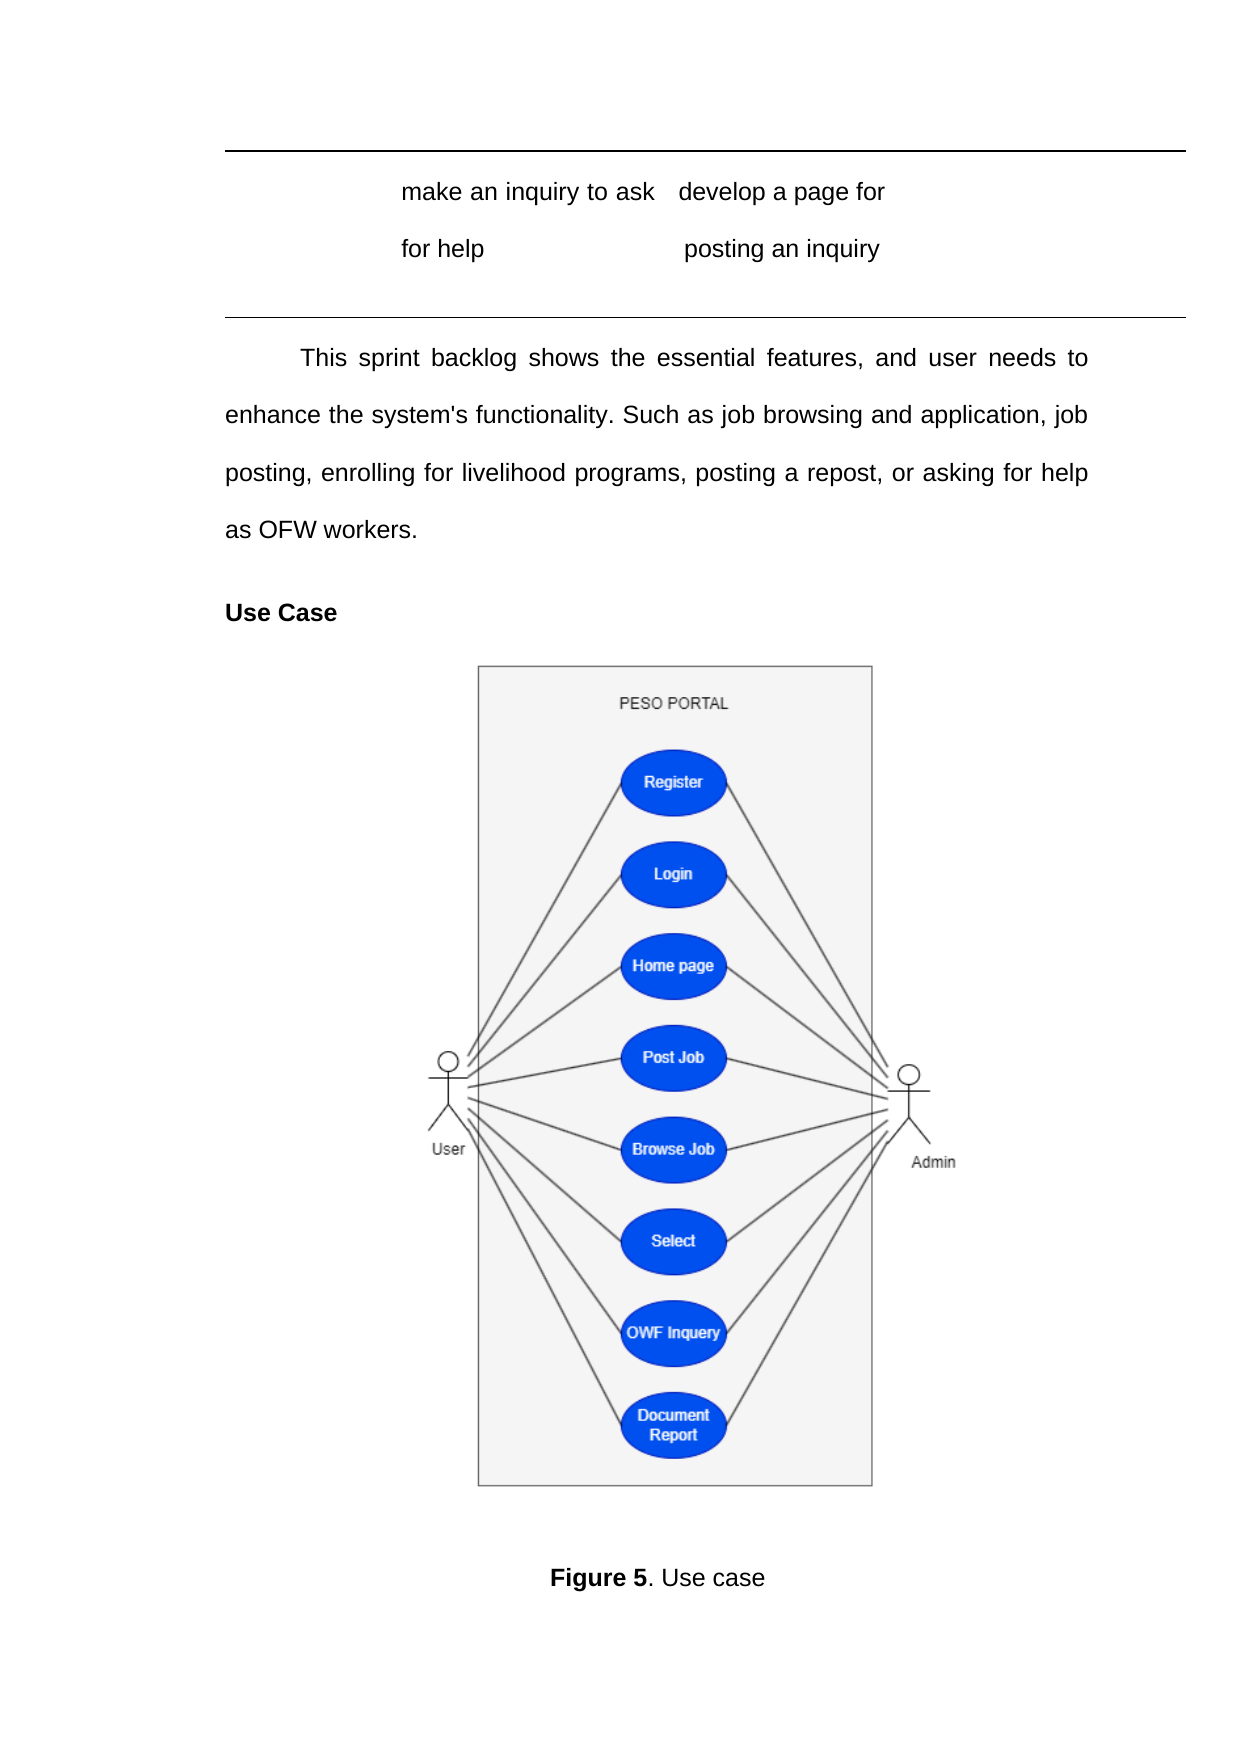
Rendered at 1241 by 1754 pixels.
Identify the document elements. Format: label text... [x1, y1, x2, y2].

text Use Case [225, 598, 1090, 627]
picture [415, 658, 979, 1497]
text This sprint backlog shows the essential features, and user needs to enhance the system's functionality. Such as job browsing and application, job posting, enrolling for livelihood programs, posting a repost, or asking for help as OFW workers. [225, 343, 1090, 544]
